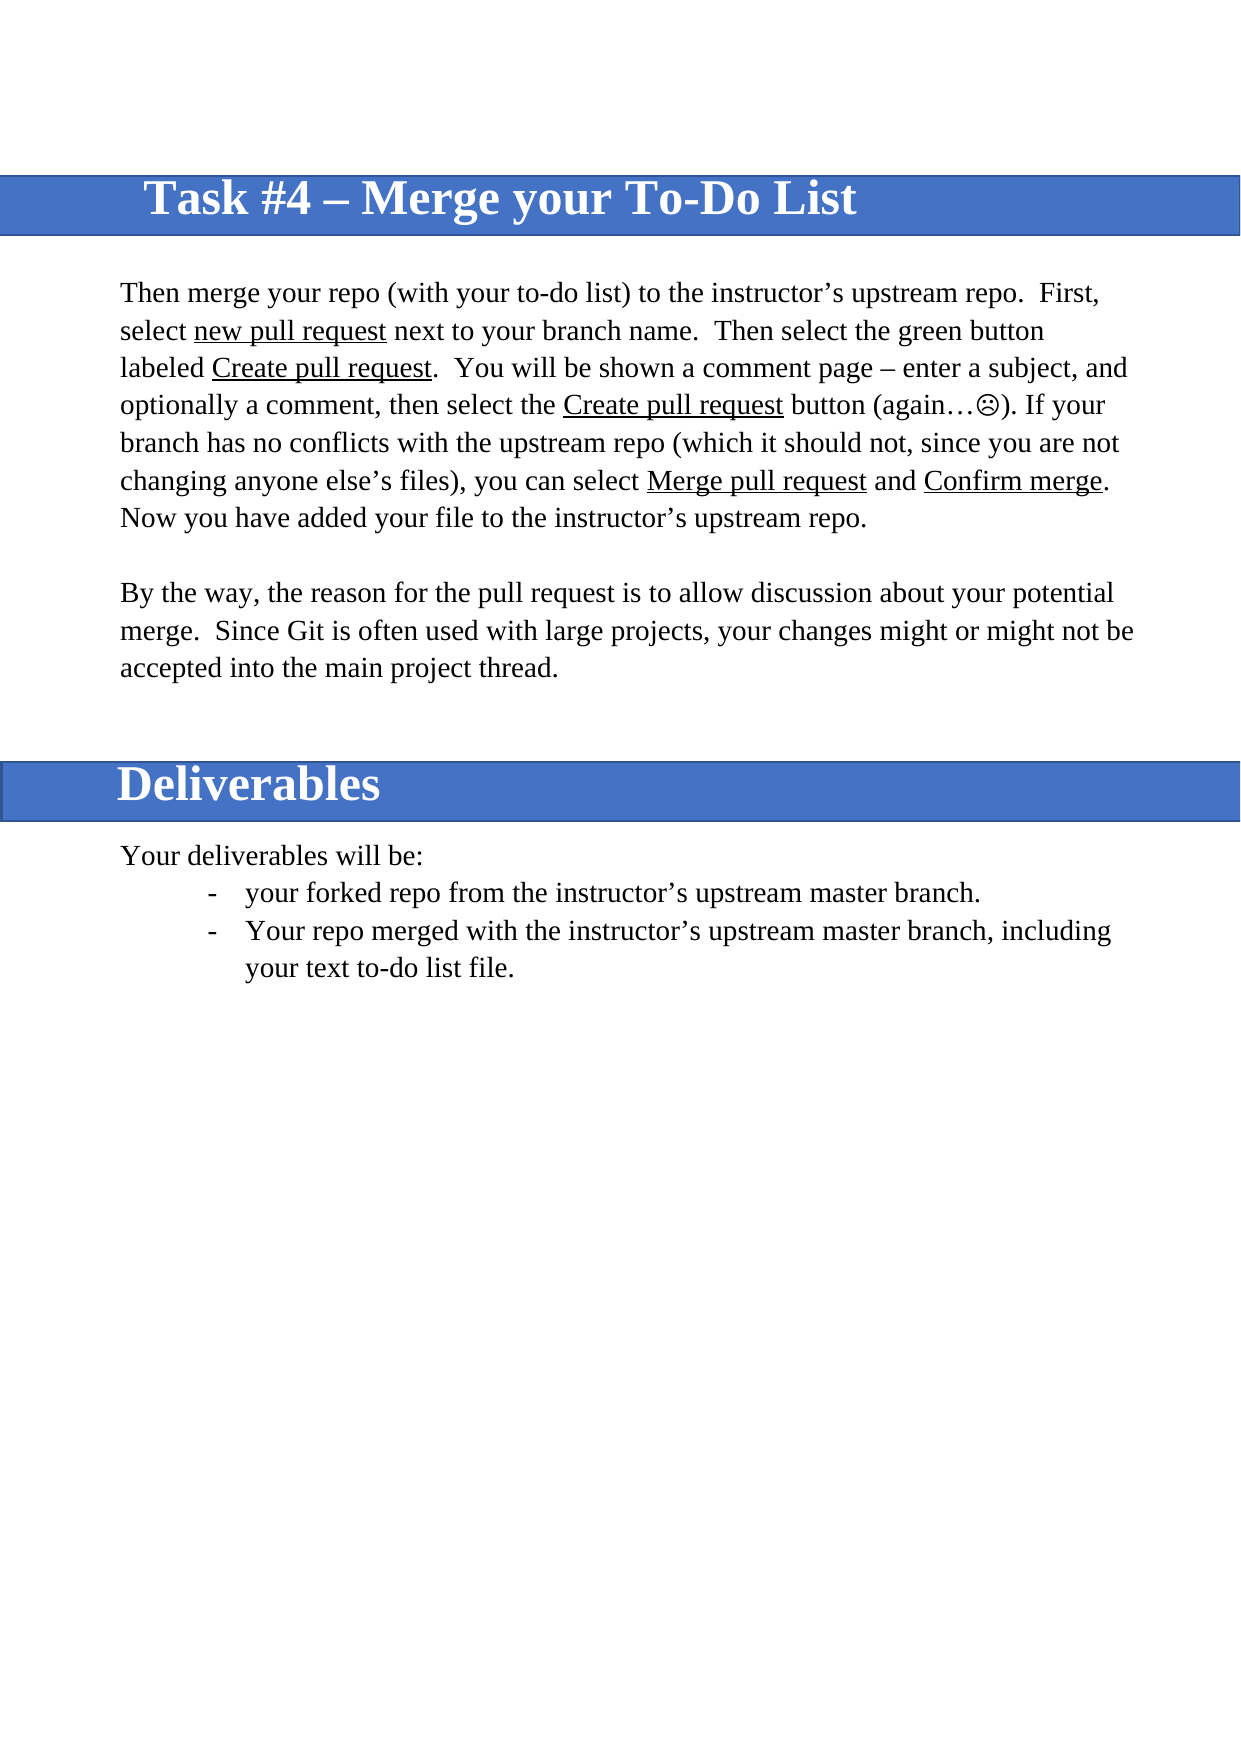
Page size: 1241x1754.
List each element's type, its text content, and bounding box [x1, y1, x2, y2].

text Your deliverables will be: [120, 836, 1135, 873]
text Then merge your repo (with your to-do list) to the instructor’s upstream repo. First, select new pull request next to your branch name. Then select the green button labeled Create pull request. You will be shown a comment page – enter a subject, and optionally a comment, then select the Create pull request button (again…). If your branch has no conflicts with the upstream repo (which it should not, since you are not changing anyone else’s files), you can select Merge pull request and Confirm merge. Now you have added your file to the instructor’s upstream repo. [120, 273, 1135, 536]
list your forked repo from the instructor’s upstream master branch. [207, 873, 1135, 911]
text By the way, the reason for the pull request is to allow discussion about your potential merge. Since Git is often used with large projects, your changes might or might not be accepted into the main project thread. [120, 573, 1135, 686]
list Your repo merged with the instructor’s upstream master branch, including your text to-do list file. [207, 911, 1135, 986]
